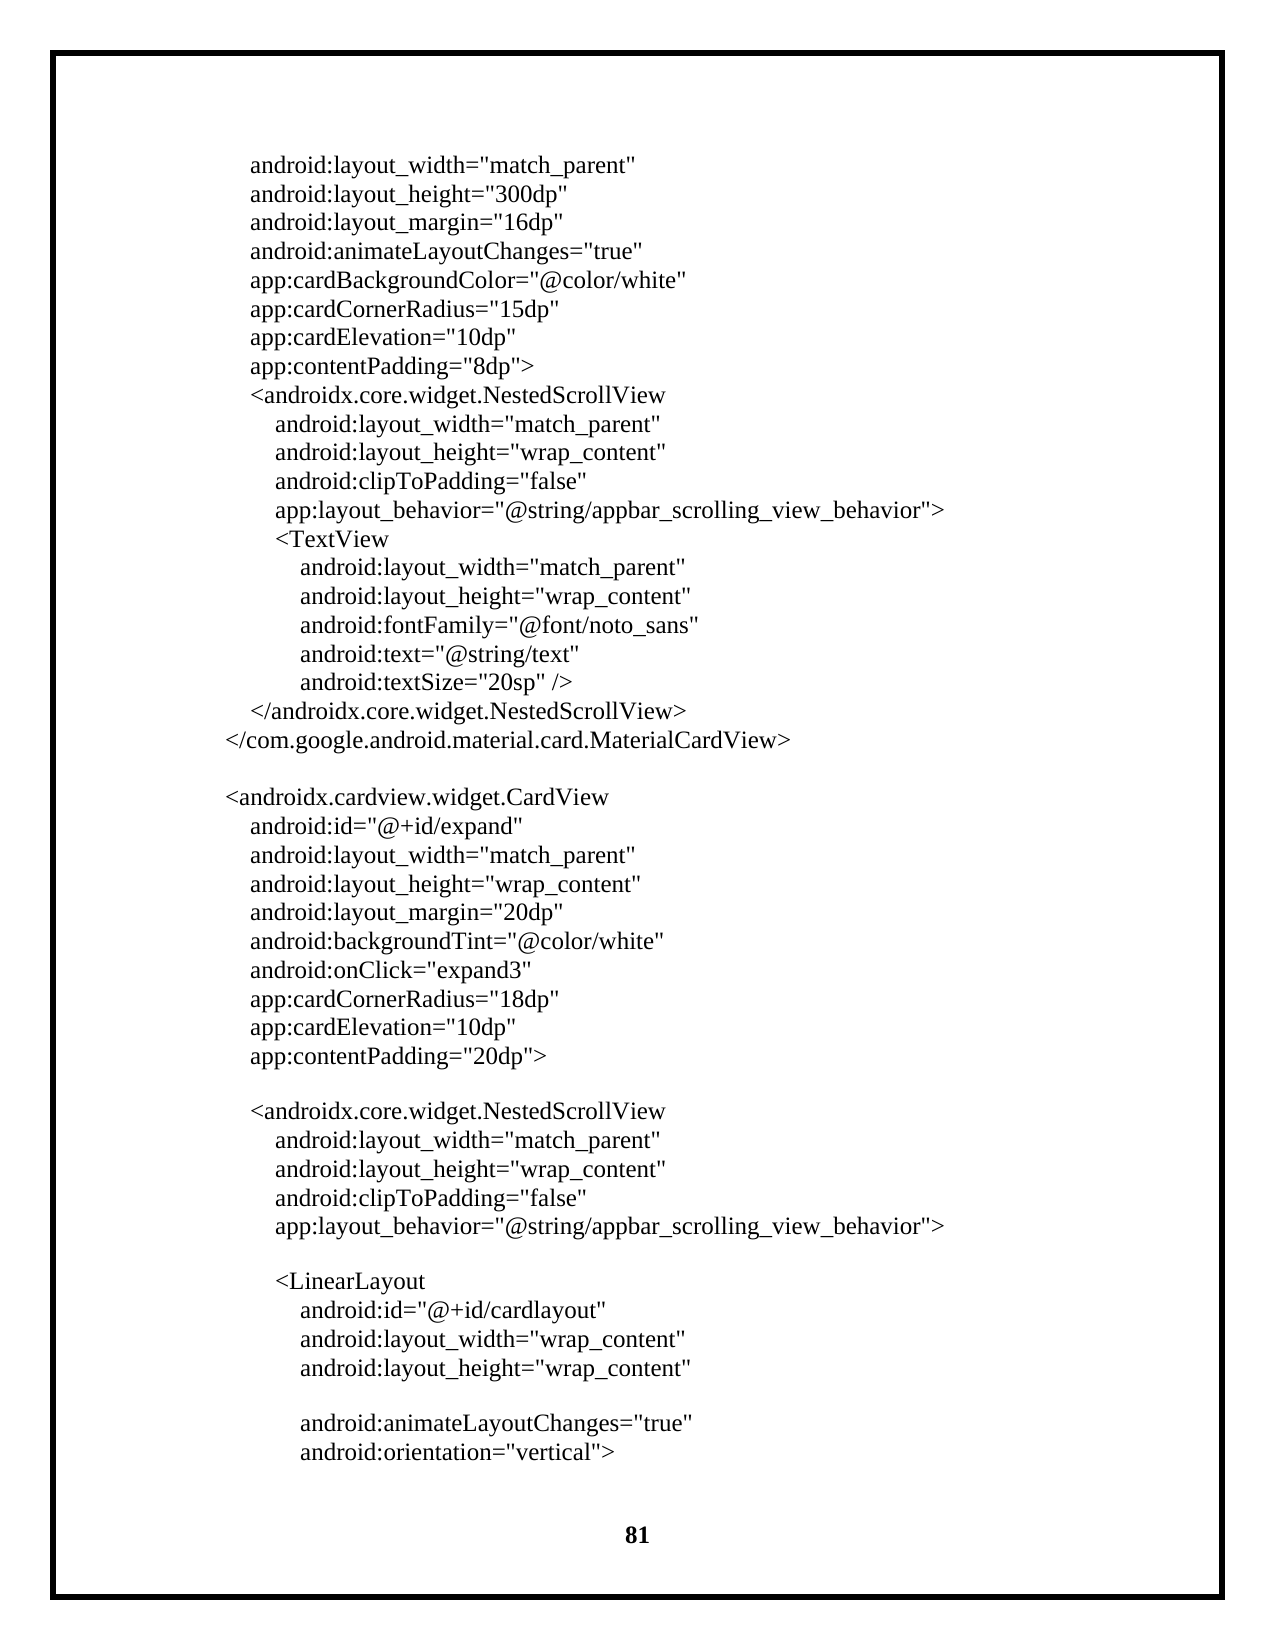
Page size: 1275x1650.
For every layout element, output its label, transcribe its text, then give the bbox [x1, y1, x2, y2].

text android:textSize="20sp" /> [150, 667, 1125, 696]
text android:animateLayoutChanges="true" [150, 236, 1125, 265]
text android:layout_margin="20dp" [150, 897, 1125, 926]
text app:contentPadding="8dp"> [150, 351, 1125, 380]
text android:layout_width="match_parent" [150, 150, 1125, 179]
text app:cardElevation="10dp" [150, 322, 1125, 351]
text app:layout_behavior="@string/appbar_scrolling_view_behavior"> [150, 495, 1125, 524]
text </com.google.android.material.card.MaterialCardView> [150, 725, 1125, 754]
text android:clipToPadding="false" [150, 1183, 1125, 1211]
text android:layout_width="match_parent" [150, 552, 1125, 581]
text android:animateLayoutChanges="true" [150, 1408, 1125, 1437]
text android:layout_width="wrap_content" [150, 1324, 1125, 1353]
text app:cardCornerRadius="18dp" [150, 984, 1125, 1012]
text <androidx.cardview.widget.CardView [150, 782, 1125, 811]
text android:layout_height="wrap_content" [150, 581, 1125, 610]
text android:fontFamily="@font/noto_sans" [150, 610, 1125, 639]
text android:text="@string/text" [150, 639, 1125, 667]
text app:contentPadding="20dp"> [150, 1041, 1125, 1096]
text android:id="@+id/cardlayout" [150, 1295, 1125, 1324]
text app:cardCornerRadius="15dp" [150, 294, 1125, 322]
text <androidx.core.widget.NestedScrollView [150, 1096, 1125, 1125]
text android:layout_height="wrap_content" [150, 1353, 1125, 1408]
text android:layout_width="match_parent" [150, 409, 1125, 437]
text android:layout_height="wrap_content" [150, 437, 1125, 466]
text <TextView [150, 524, 1125, 552]
text android:backgroundTint="@color/white" [150, 926, 1125, 955]
text android:onClick="expand3" [150, 955, 1125, 984]
text android:layout_height="wrap_content" [150, 869, 1125, 897]
text android:layout_height="300dp" [150, 179, 1125, 207]
text app:layout_behavior="@string/appbar_scrolling_view_behavior"> [150, 1211, 1125, 1266]
text android:layout_height="wrap_content" [150, 1154, 1125, 1183]
text </androidx.core.widget.NestedScrollView> [150, 696, 1125, 725]
text android:clipToPadding="false" [150, 466, 1125, 495]
text android:layout_margin="16dp" [150, 207, 1125, 236]
text <LinearLayout [150, 1266, 1125, 1295]
text <androidx.core.widget.NestedScrollView [150, 380, 1125, 409]
text android:layout_width="match_parent" [150, 840, 1125, 869]
text android:orientation="vertical"> [150, 1437, 1125, 1492]
text android:id="@+id/expand" [150, 811, 1125, 840]
text app:cardElevation="10dp" [150, 1012, 1125, 1041]
text android:layout_width="match_parent" [150, 1125, 1125, 1154]
text app:cardBackgroundColor="@color/white" [150, 265, 1125, 294]
